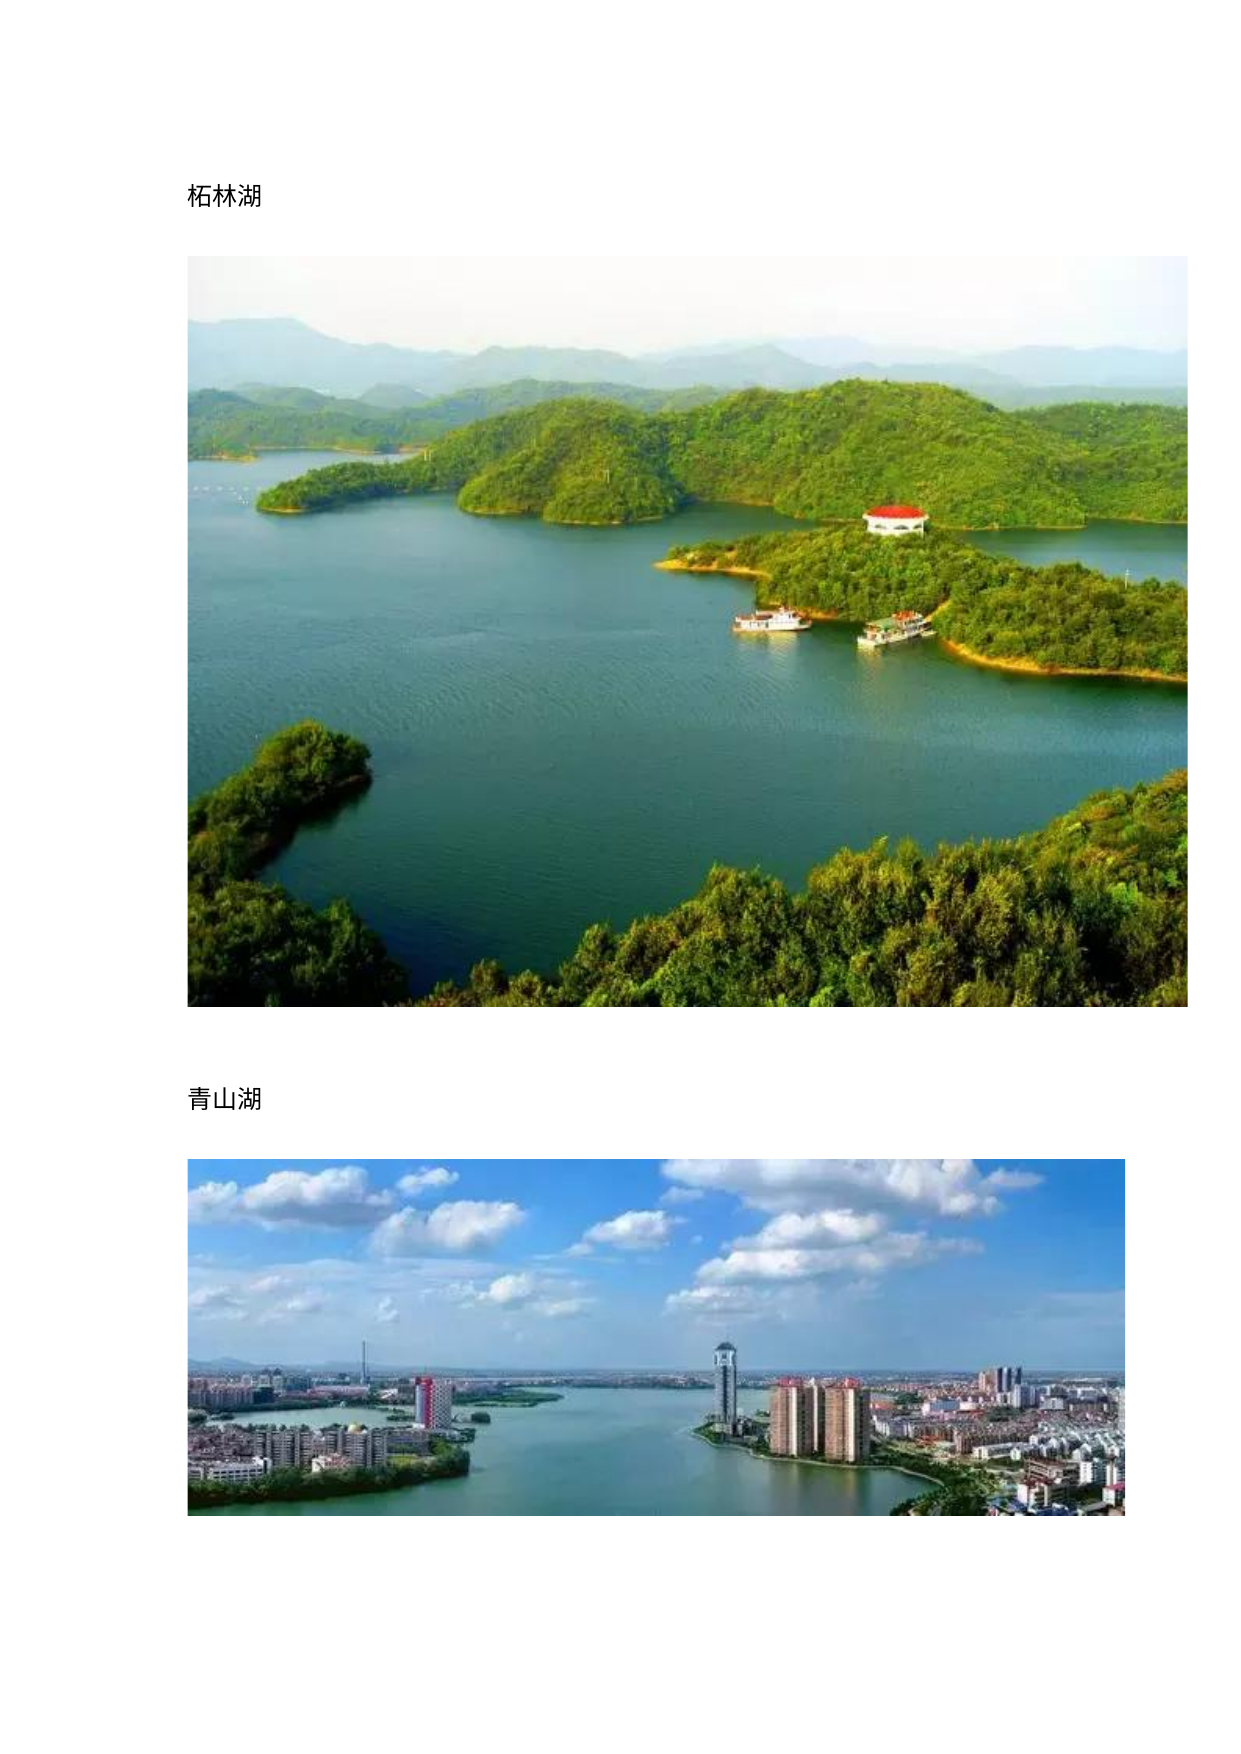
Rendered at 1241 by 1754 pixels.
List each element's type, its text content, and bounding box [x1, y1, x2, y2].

text 柘林湖 [187, 162, 1053, 227]
text 青山湖 [187, 1065, 1053, 1130]
picture [187, 1159, 1125, 1516]
picture [187, 256, 1188, 1007]
